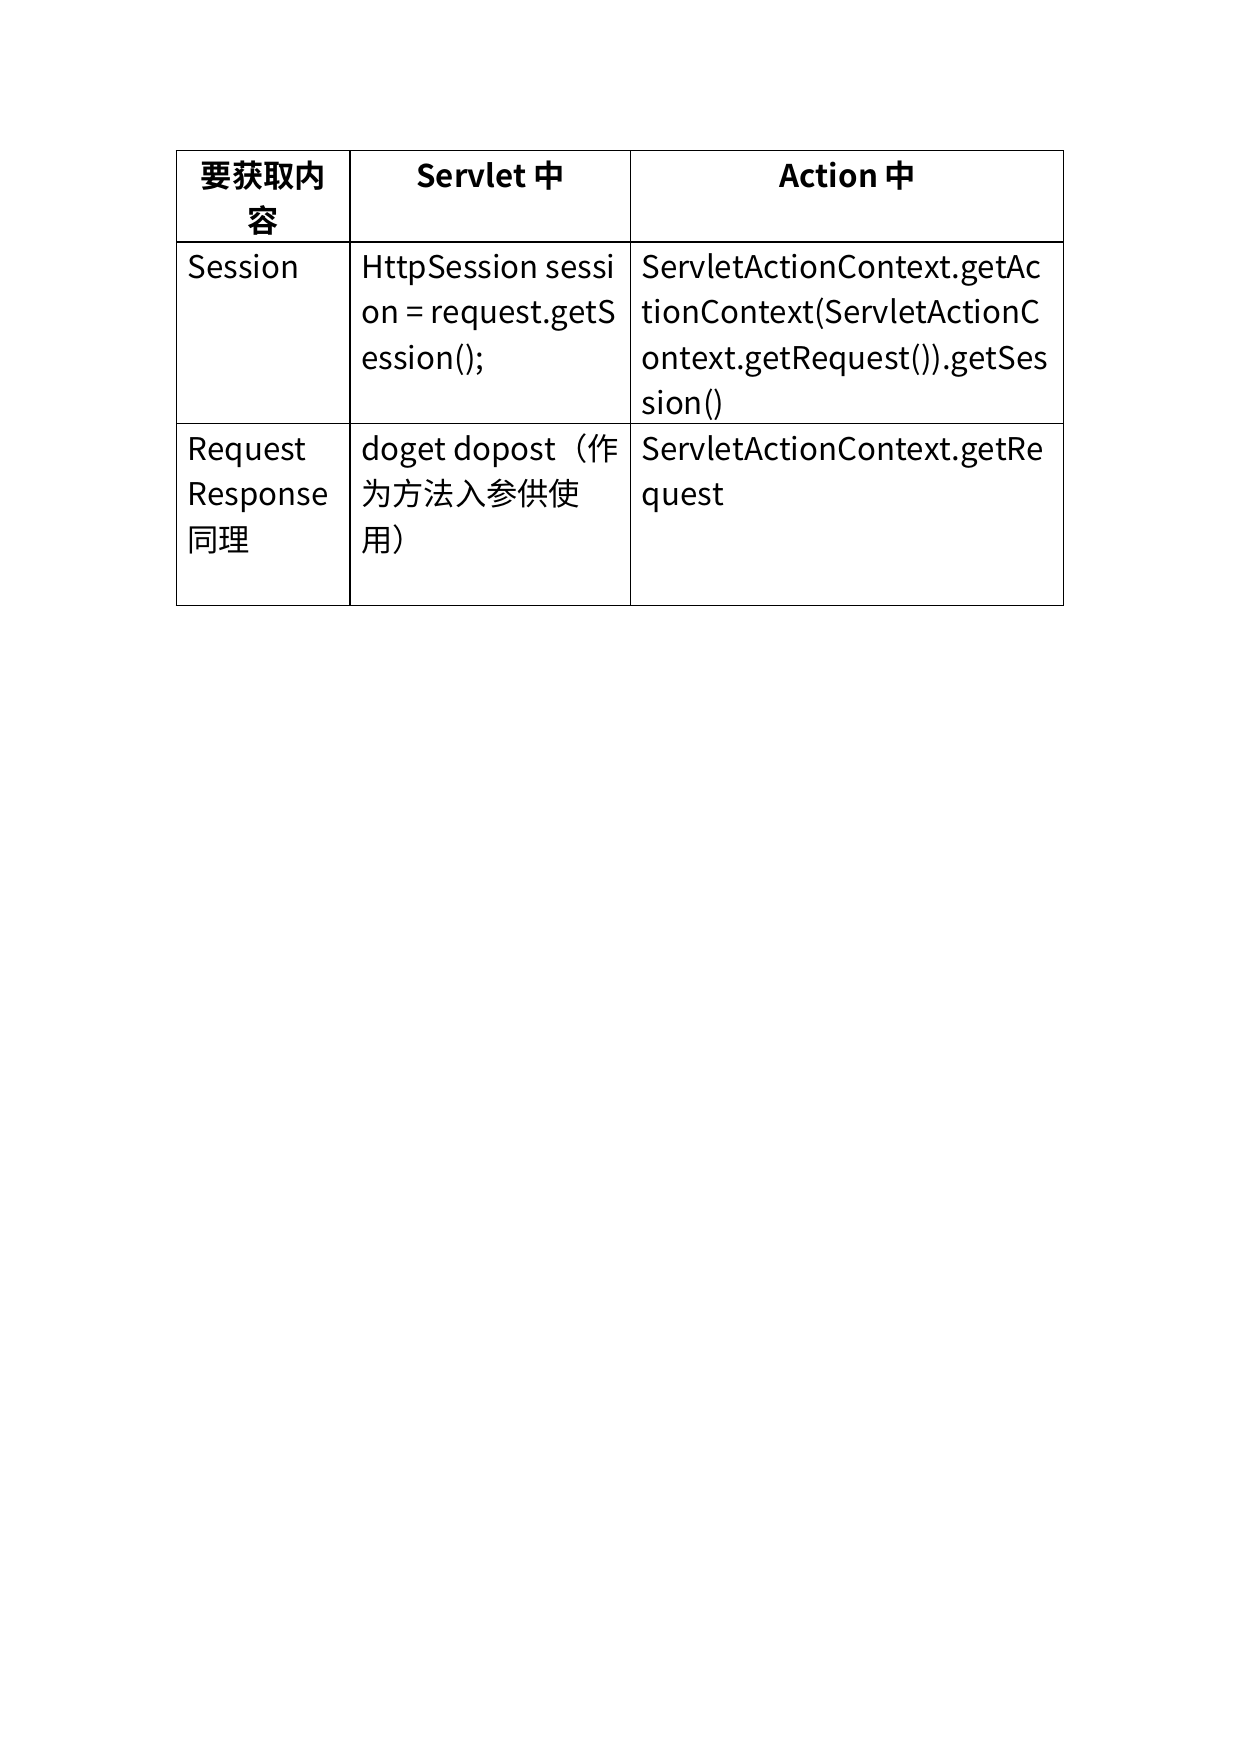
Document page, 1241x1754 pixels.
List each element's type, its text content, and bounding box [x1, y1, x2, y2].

table_header Servlet中 [351, 151, 630, 241]
table_header Action中 [631, 151, 1063, 241]
table_cell HttpSession session = request.getSession(); [351, 243, 630, 423]
table_cell doget dopost（作为方法入参供使用） [351, 424, 630, 605]
table_cell Session [177, 243, 349, 423]
table_header 要获取内容 [177, 151, 349, 241]
table_cell Request Response同理 [177, 424, 349, 605]
table_cell ServletActionContext.getActionContext(ServletActionContext.getRequest()).getSession() [631, 243, 1063, 423]
table_cell ServletActionContext.getRequest [631, 424, 1063, 605]
